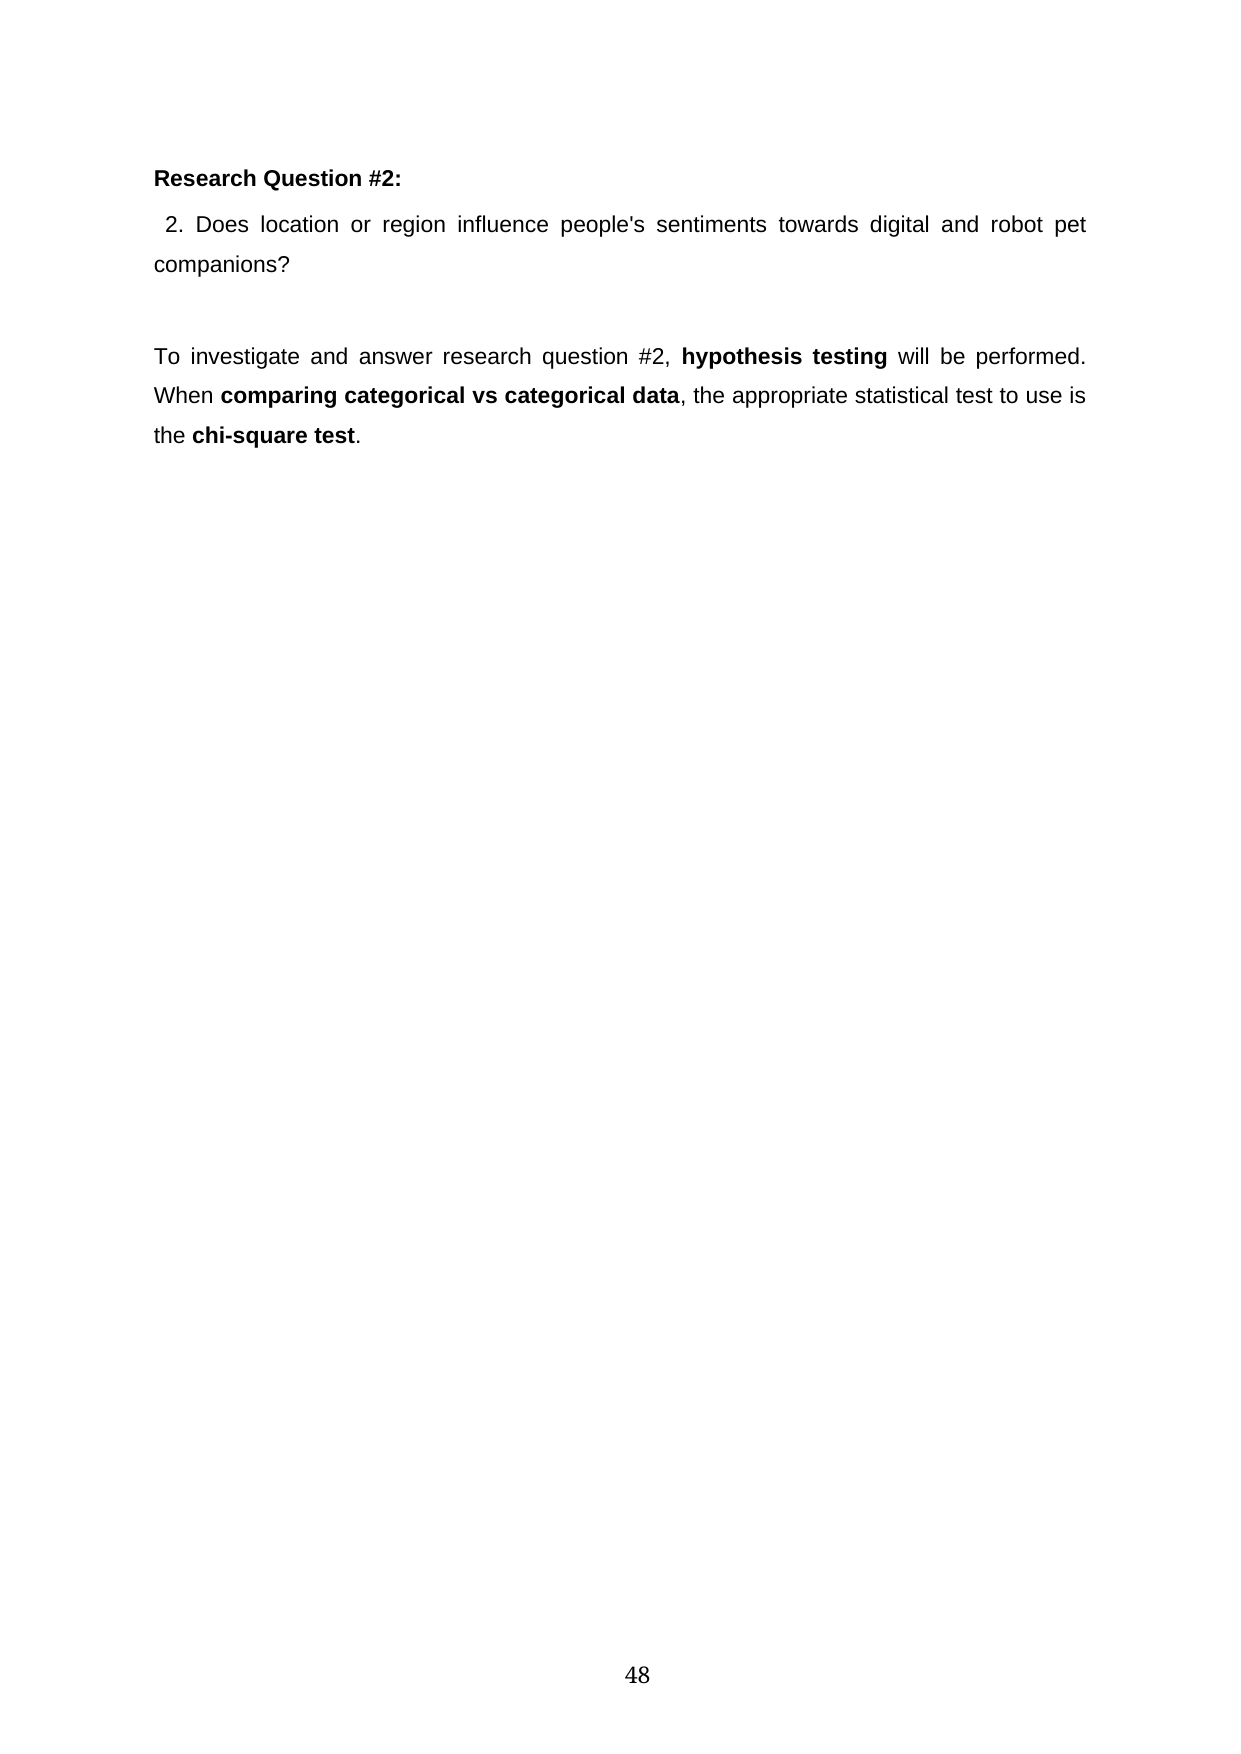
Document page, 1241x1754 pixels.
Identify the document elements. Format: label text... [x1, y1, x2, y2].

text Research Question #2: [153, 165, 1087, 192]
text To investigate and answer research question #2, hypothesis testing will be performed. When comparing categorical vs categorical data, the appropriate statistical test to use is the chi-square test. [153, 343, 1087, 448]
text 2. Does location or region influence people's sentiments towards digital and robot pet companions? [153, 211, 1087, 277]
